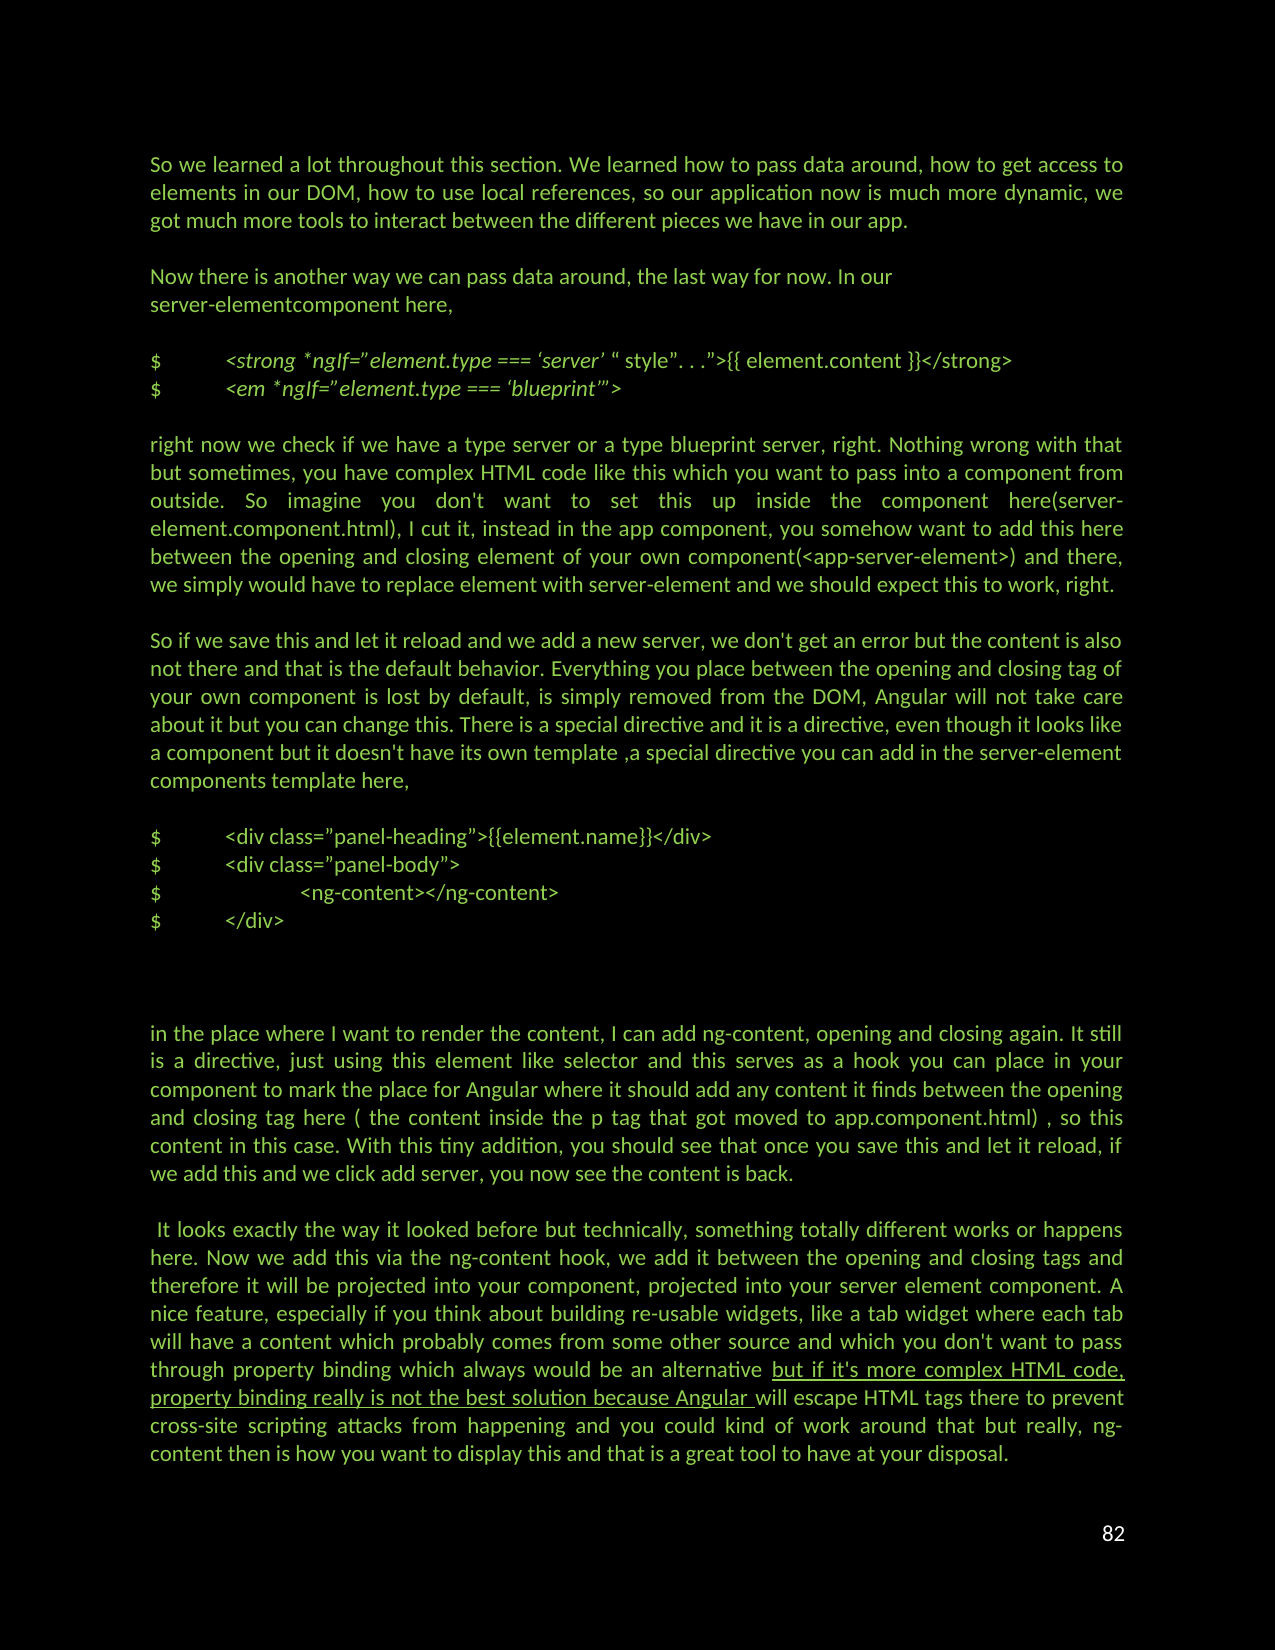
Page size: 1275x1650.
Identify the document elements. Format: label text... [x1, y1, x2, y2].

text in the place where I want to render the content, I can add ng-content, opening and closing again. It still is a directive, just using this element like selector and this serves as a hook you can place in your component to mark the place for Angular where it should add any content it finds between the opening and closing tag here ( the content inside the p tag that got moved to app.component.html) , so this content in this case. With this tiny addition, you should see that once you save this and let it reload, if we add this and we click add server, you now see the content is back. [150, 1019, 1125, 1187]
text $ <strong *ngIf=”element.type === ‘server’ “ style”. . .”>{{ element.content }}</strong> [150, 346, 1125, 374]
text $ <div class=”panel-heading”>{{element.name}}</div> [150, 822, 1125, 851]
text Now there is another way we can pass data around, the last way for now. In our [150, 262, 1125, 290]
text $ <div class=”panel-body”> [150, 851, 1125, 878]
text So we learned a lot throughout this section. We learned how to pass data around, how to get access to elements in our DOM, how to use local references, so our application now is much more dynamic, we got much more tools to interact between the different pieces we have in our app. [150, 150, 1125, 234]
text right now we check if we have a type server or a type blueprint server, right. Nothing wrong with that but sometimes, you have complex HTML code like this which you want to pass into a component from outside. So imagine you don't want to set this up inside the component here(server-element.component.html), I cut it, instead in the app component, you somehow want to add this here between the opening and closing element of your own component(<app-server-element>) and there, we simply would have to replace element with server-element and we should expect this to work, right. [150, 430, 1125, 598]
text $ <ng-content></ng-content> [150, 878, 1125, 907]
text So if we save this and let it reload and we add a new server, we don't get an error but the content is also not there and that is the default behavior. Everything you place between the opening and closing tag of your own component is lost by default, is simply removed from the DOM, Angular will not take care about it but you can change this. There is a special directive and it is a directive, even though it looks like a component but it doesn't have its own template ,a special directive you can add in the server-element components template here, [150, 626, 1125, 794]
text $ </div> [150, 907, 1125, 934]
text It looks exactly the way it looked before but technically, something totally different works or happens here. Now we add this via the ng-content hook, we add it between the opening and closing tags and therefore it will be projected into your component, projected into your server element component. A nice feature, especially if you think about building re-usable widgets, like a tab widget where each tab will have a content which probably comes from some other source and which you don't want to pass through property binding which always would be an alternative but if it's more complex HTML code, property binding really is not the best solution because Angular will escape HTML tags there to prevent cross-site scripting attacks from happening and you could kind of work around that but really, ng-content then is how you want to display this and that is a great tool to have at your disposal. [150, 1215, 1125, 1467]
text server-elementcomponent here, [150, 290, 1125, 318]
text $ <em *ngIf=”element.type === ‘blueprint’”> [150, 374, 1125, 402]
